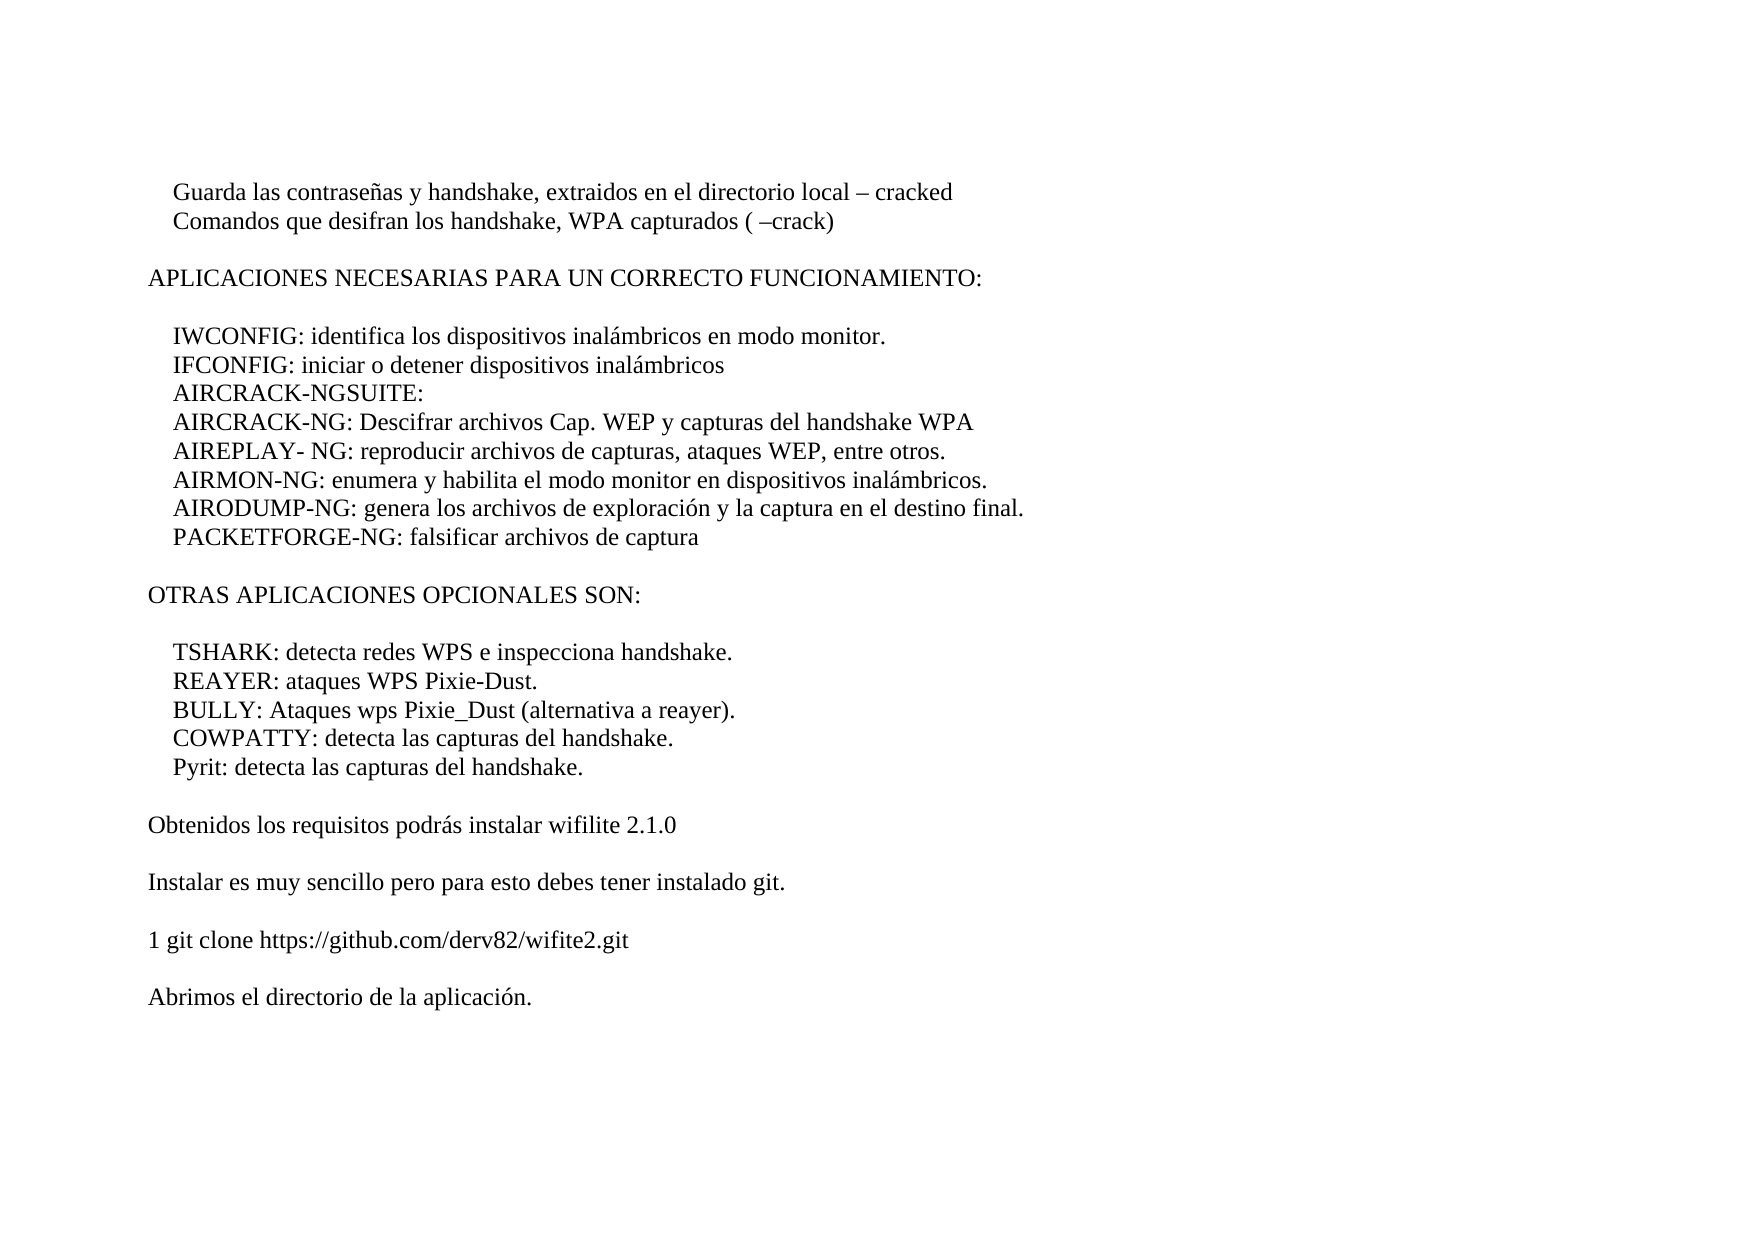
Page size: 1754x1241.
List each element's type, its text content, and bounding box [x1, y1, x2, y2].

text Abrimos el directorio de la aplicación. [148, 982, 1606, 1011]
text AIRODUMP-NG: genera los archivos de exploración y la captura en el destino final. [148, 493, 1606, 522]
text IWCONFIG: identifica los dispositivos inalámbricos en modo monitor. [148, 321, 1606, 350]
text AIRCRACK-NG: Descifrar archivos Cap. WEP y capturas del handshake WPA [148, 407, 1606, 436]
text COWPATTY: detecta las capturas del handshake. [148, 723, 1606, 752]
text BULLY: Ataques wps Pixie_Dust (alternativa a reayer). [148, 695, 1606, 723]
text Guarda las contraseñas y handshake, extraidos en el directorio local – cracked [148, 177, 1606, 206]
text Comandos que desifran los handshake, WPA capturados ( –crack) [148, 206, 1606, 235]
text IFCONFIG: iniciar o detener dispositivos inalámbricos [148, 350, 1606, 378]
text OTRAS APLICACIONES OPCIONALES SON: [148, 580, 1606, 608]
text 1 git clone https://github.com/derv82/wifite2.git [148, 925, 1606, 953]
text AIRMON-NG: enumera y habilita el modo monitor en dispositivos inalámbricos. [148, 465, 1606, 493]
text TSHARK: detecta redes WPS e inspecciona handshake. [148, 637, 1606, 666]
text Instalar es muy sencillo pero para esto debes tener instalado git. [148, 867, 1606, 896]
text AIRCRACK-NGSUITE: [148, 378, 1606, 407]
text PACKETFORGE-NG: falsificar archivos de captura [148, 522, 1606, 551]
text Pyrit: detecta las capturas del handshake. [148, 752, 1606, 781]
text APLICACIONES NECESARIAS PARA UN CORRECTO FUNCIONAMIENTO: [148, 263, 1606, 292]
text REAYER: ataques WPS Pixie-Dust. [148, 666, 1606, 695]
text AIREPLAY- NG: reproducir archivos de capturas, ataques WEP, entre otros. [148, 436, 1606, 465]
text Obtenidos los requisitos podrás instalar wifilite 2.1.0 [148, 810, 1606, 838]
